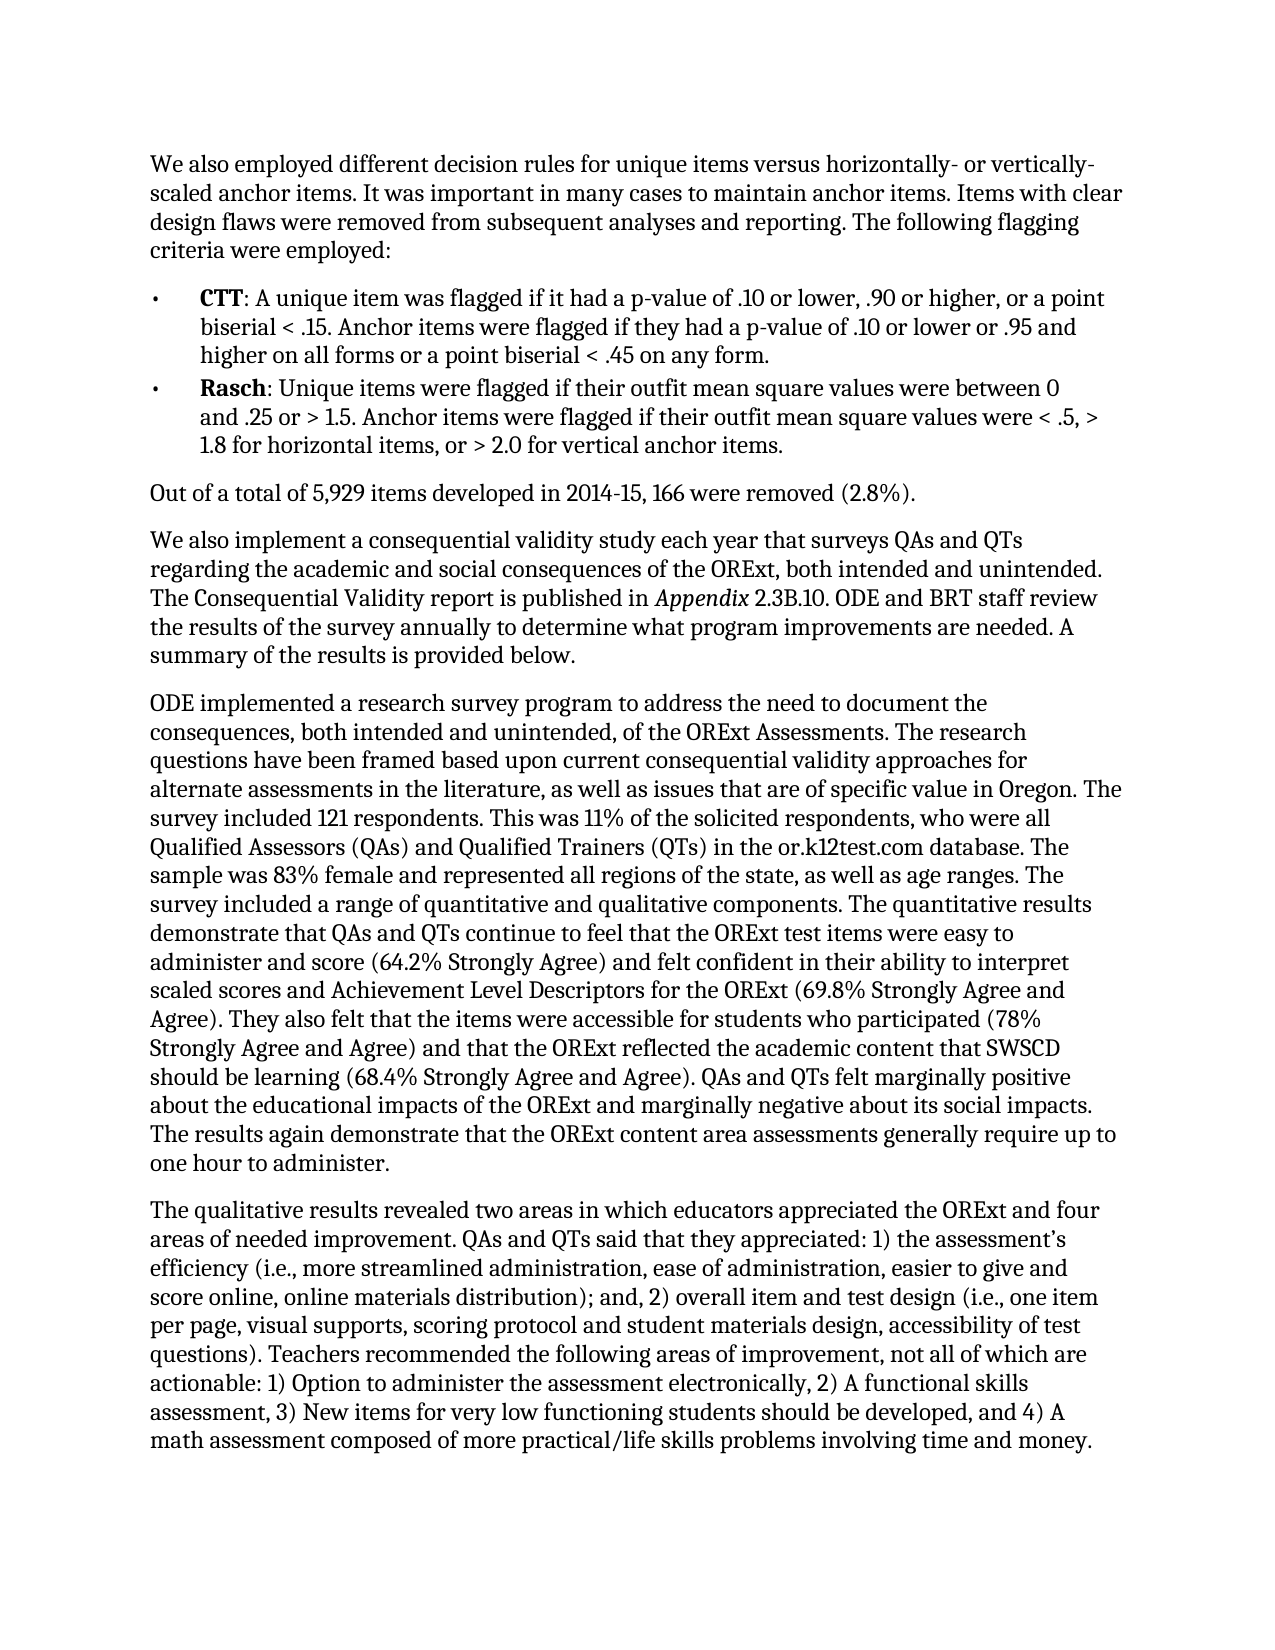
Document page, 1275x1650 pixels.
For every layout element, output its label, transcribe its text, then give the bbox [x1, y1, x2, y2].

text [150, 1196, 1125, 1455]
text Out of a total of 5,929 items developed in 2014-15, 166 were removed (2.8%). [150, 479, 1125, 507]
text We also implement a consequential validity study each year that surveys QAs and QTs regarding the academic and social consequences of the ORExt, both intended and unintended. The Consequential Validity report is published in Appendix 2.3B.10. ODE and BRT staff review the results of the survey annually to determine what program improvements are needed. A summary of the results is provided below. [150, 526, 1125, 670]
text ODE implemented a research survey program to address the need to document the consequences, both intended and unintended, of the ORExt Assessments. The research questions have been framed based upon current consequential validity approaches for alternate assessments in the literature, as well as issues that are of specific value in Oregon. The survey included 121 respondents. This was 11% of the solicited respondents, who were all Qualified Assessors (QAs) and Qualified Trainers (QTs) in the or.k12test.com database. The sample was 83% female and represented all regions of the state, as well as age ranges. The survey included a range of quantitative and qualitative components. The quantitative results demonstrate that QAs and QTs continue to feel that the ORExt test items were easy to administer and score (64.2% Strongly Agree) and felt confident in their ability to interpret scaled scores and Achievement Level Descriptors for the ORExt (69.8% Strongly Agree and Agree). They also felt that the items were accessible for students who participated (78% Strongly Agree and Agree) and that the ORExt reflected the academic content that SWSCD should be learning (68.4% Strongly Agree and Agree). QAs and QTs felt marginally positive about the educational impacts of the ORExt and marginally negative about its social impacts. The results again demonstrate that the ORExt content area assessments generally require up to one hour to administer. [150, 689, 1125, 1177]
list Rasch: Unique items were flagged if their outfit mean square values were between 0 and .25 or > 1.5. Anchor items were flagged if their outfit mean square values were < .5, > 1.8 for horizontal items, or > 2.0 for vertical anchor items. [150, 374, 1125, 460]
list CTT: A unique item was flagged if it had a p-value of .10 or lower, .90 or higher, or a point biserial < .15. Anchor items were flagged if they had a p-value of .10 or lower or .95 and higher on all forms or a point biserial < .45 on any form. [150, 284, 1125, 370]
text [150, 150, 1125, 265]
